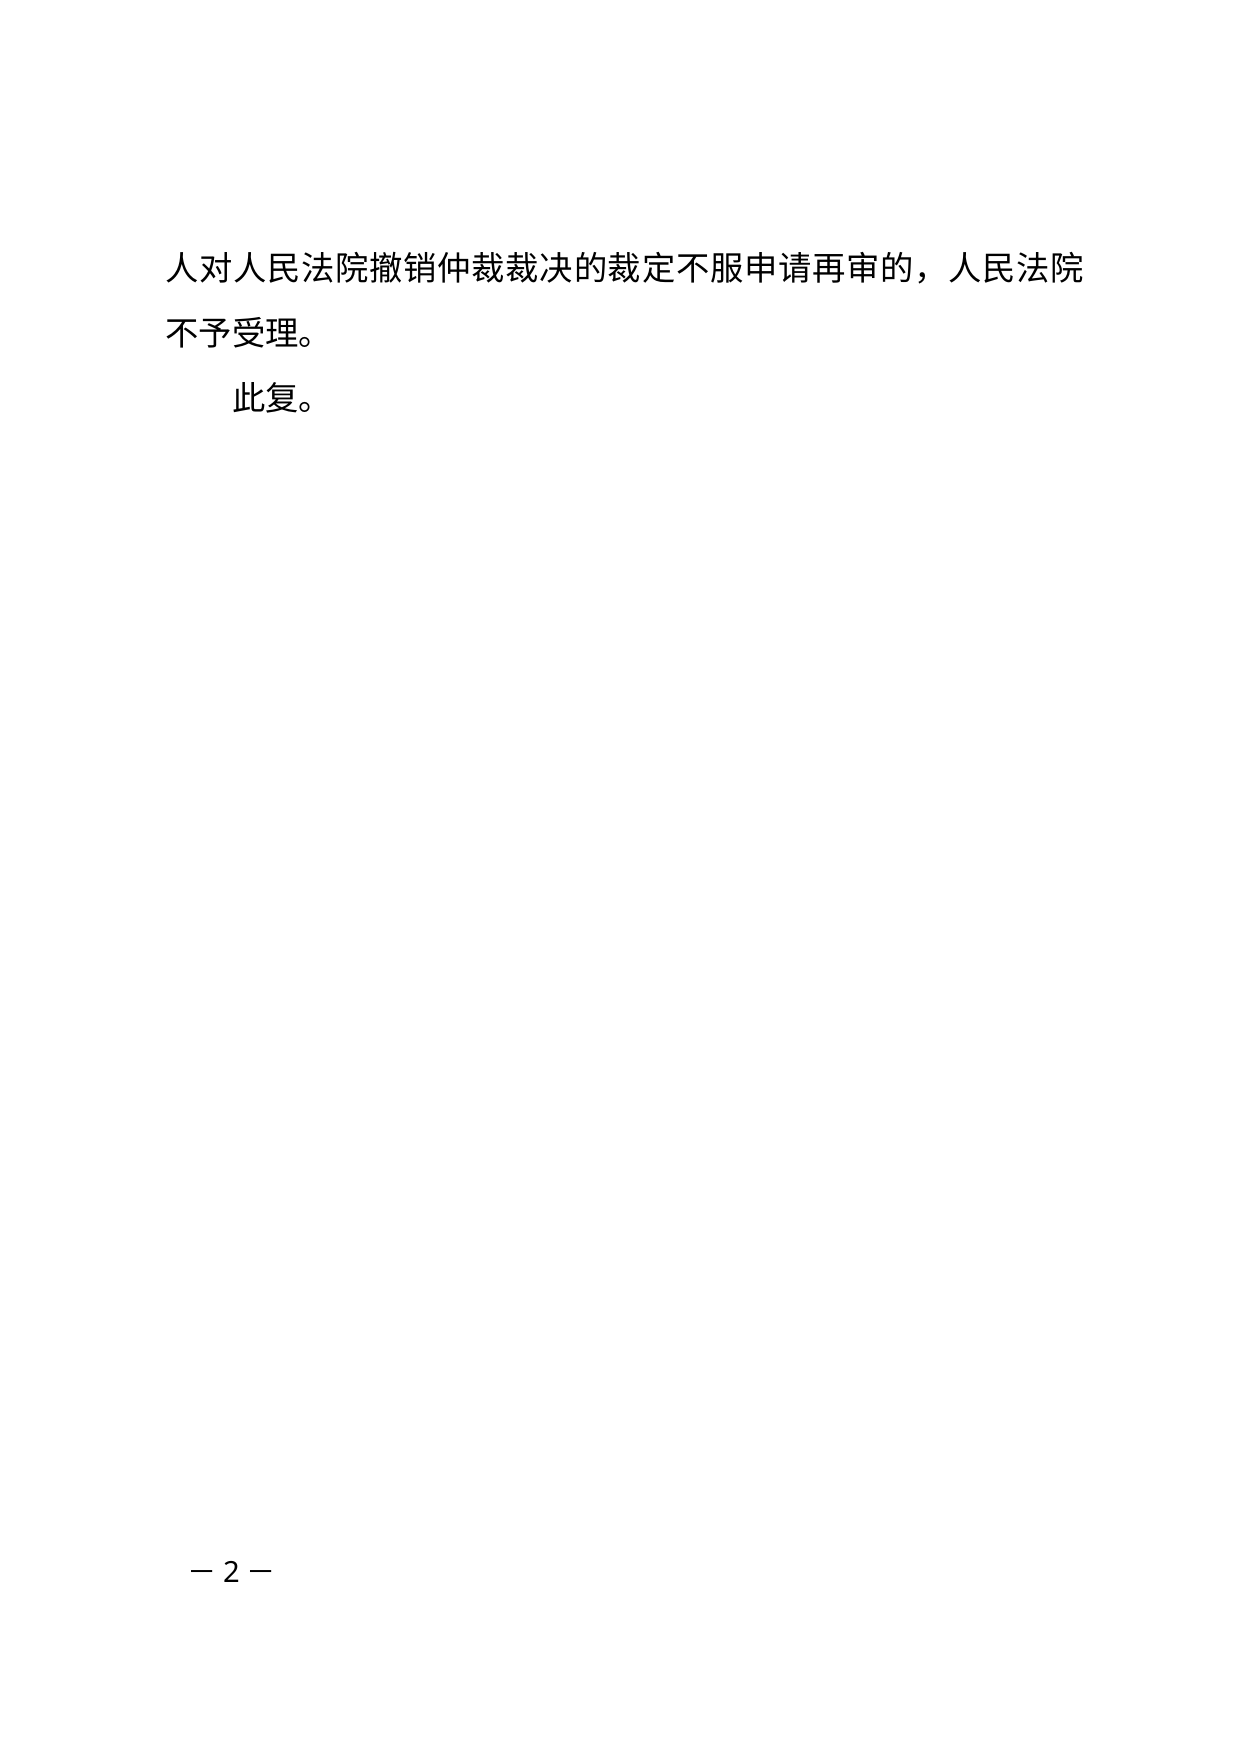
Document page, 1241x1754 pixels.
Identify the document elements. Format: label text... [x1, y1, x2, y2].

text 此复。 [165, 363, 1087, 428]
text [165, 233, 1087, 363]
